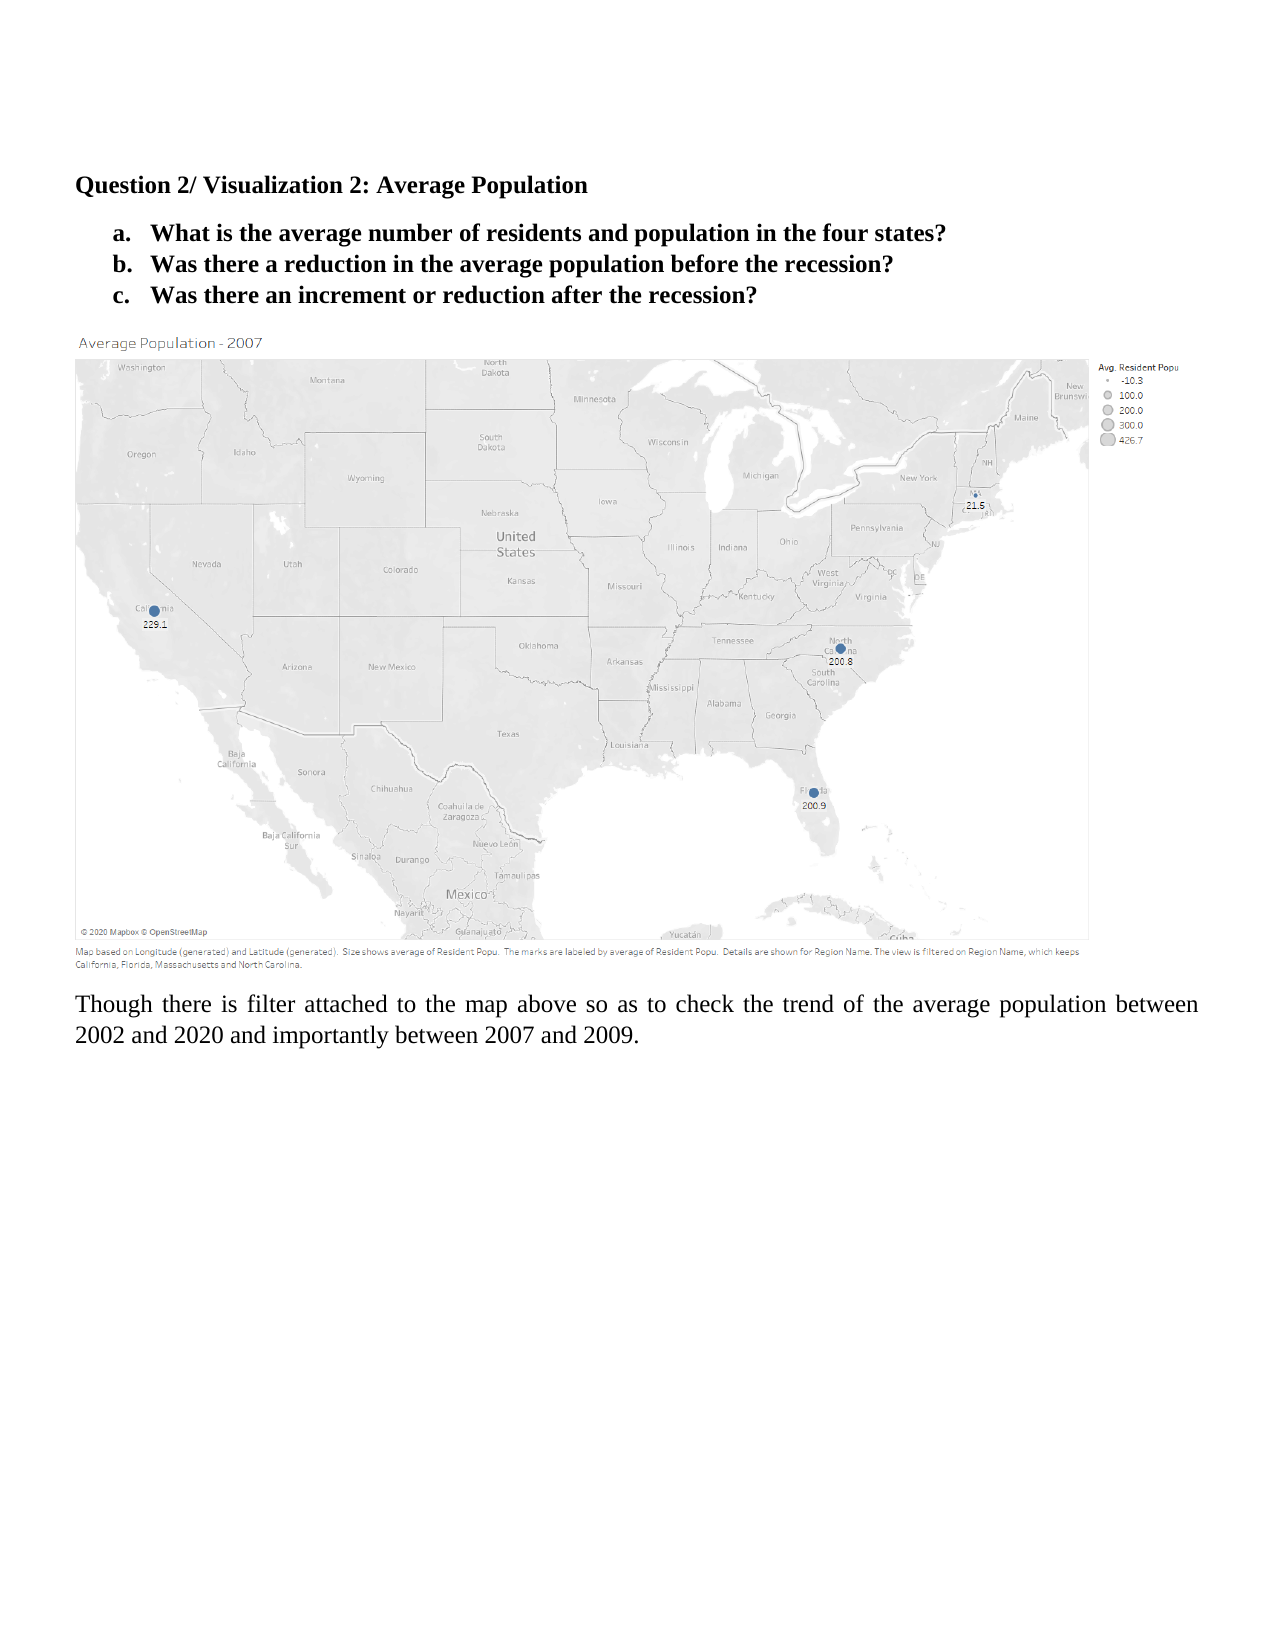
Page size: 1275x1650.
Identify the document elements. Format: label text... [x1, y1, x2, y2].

picture [75, 327, 1200, 971]
list What is the average number of residents and population in the four states? [112, 218, 1200, 247]
list Was there a reduction in the average population before the recession? [112, 249, 1200, 278]
text Though there is filter attached to the map above so as to check the trend of the average population between 2002 and 2020 and importantly between 2007 and 2009. [75, 989, 1200, 1049]
list Was there an increment or reduction after the recession? [112, 280, 1200, 309]
text Question 2/ Visualization 2: Average Population [75, 170, 1200, 199]
